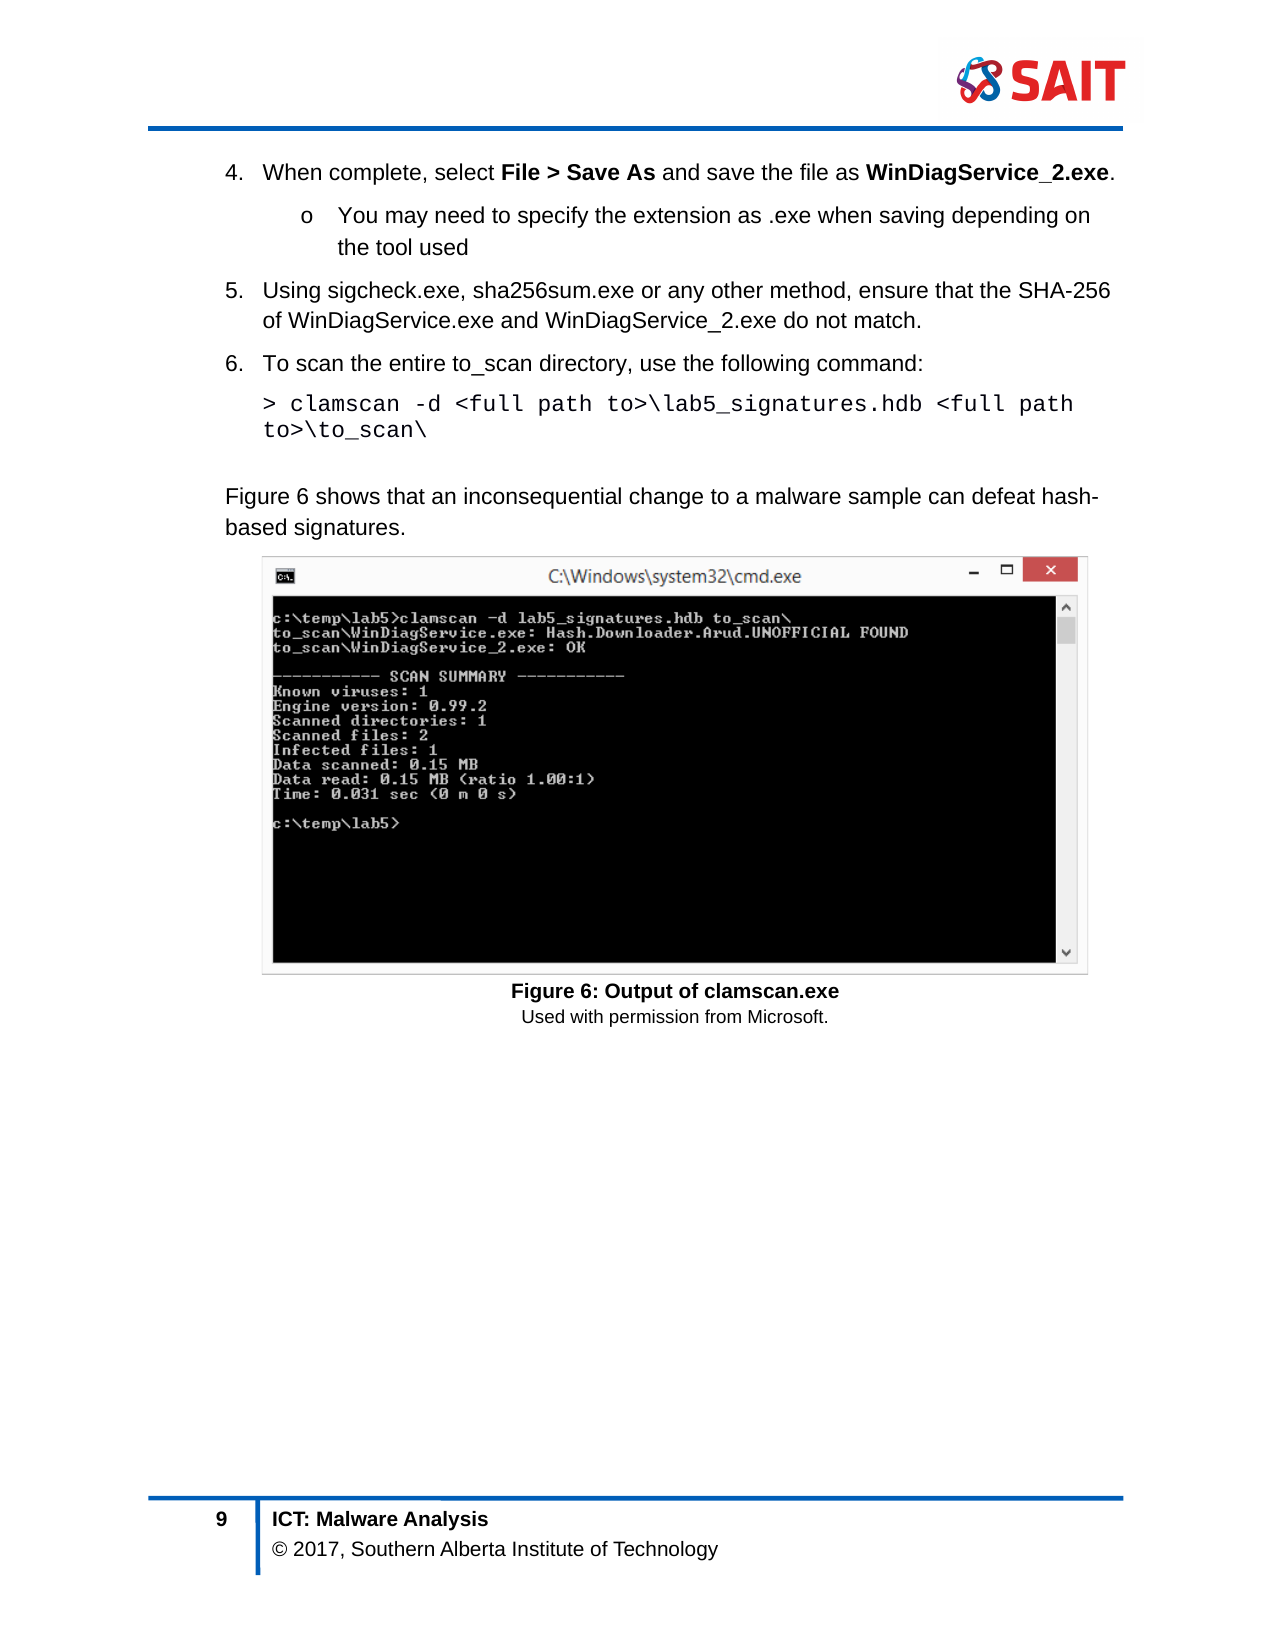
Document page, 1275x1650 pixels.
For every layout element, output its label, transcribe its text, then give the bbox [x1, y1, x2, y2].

list You may need to specify the extension as .exe when saving depending on the tool used [300, 202, 1125, 261]
picture [261, 556, 1089, 975]
list Using sigcheck.exe, sha256sum.exe or any other method, ensure that the SHA-256 of WinDiagService.exe and WinDiagService_2.exe do not match. [225, 277, 1125, 333]
list When complete, select File > Save As and save the file as WinDiagService_2.exe. [225, 159, 1125, 186]
list To scan the entire to_scan directory, use the following command: [225, 350, 1125, 376]
text Figure 6: Output of clamscan.exe [225, 979, 1125, 1003]
text > clamscan -d <full path to>\lab5_signatures.hdb <full path to>\to_scan\ [262, 393, 1125, 444]
picture [937, 37, 1145, 123]
list Figure 6 shows that an inconsequential change to a malware sample can defeat hash-based signatures. [225, 483, 1125, 540]
text Used with permission from Microsoft. [225, 1006, 1125, 1028]
